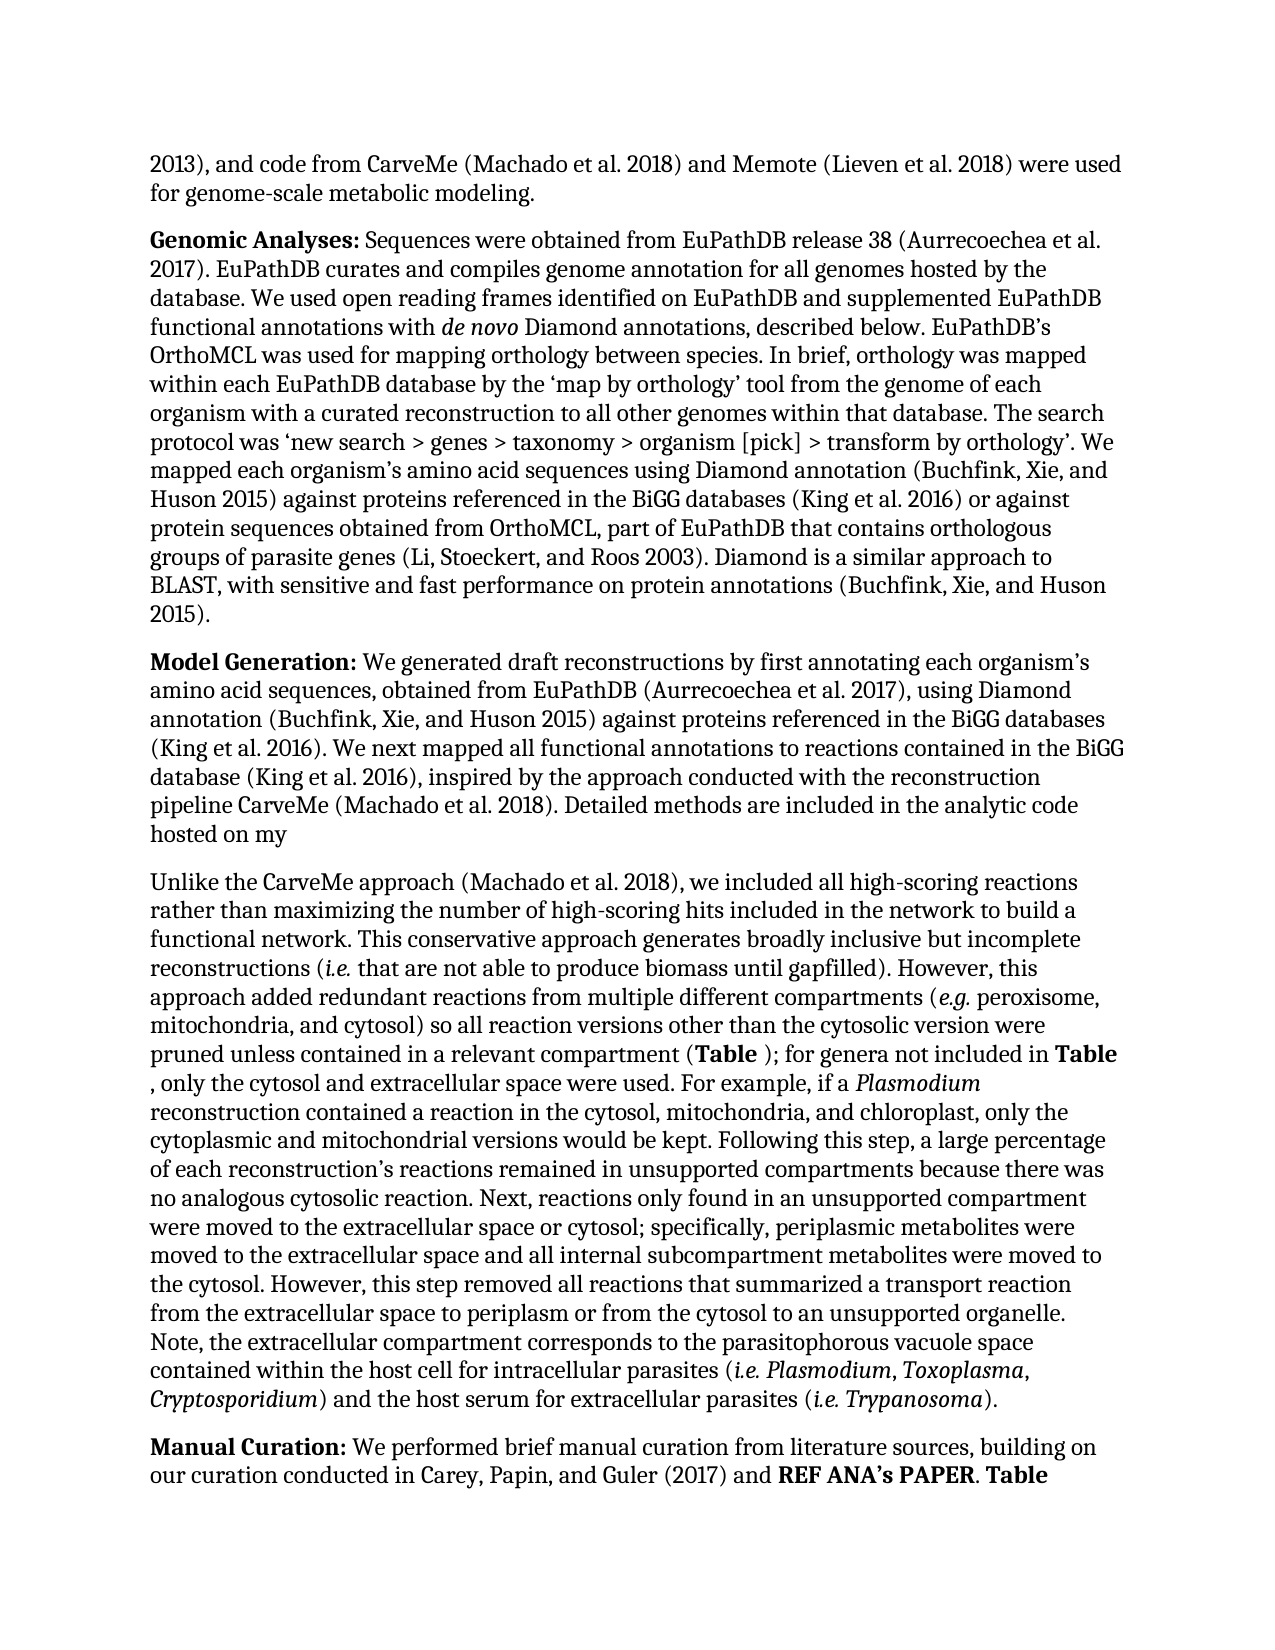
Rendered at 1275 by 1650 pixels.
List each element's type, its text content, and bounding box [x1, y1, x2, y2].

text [150, 150, 1125, 207]
text Unlike the CarveMe approach (Machado et al. 2018), we included all high-scoring reactions rather than maximizing the number of high-scoring hits included in the network to build a functional network. This conservative approach generates broadly inclusive but incomplete reconstructions (i.e. that are not able to produce biomass until gapfilled). However, this approach added redundant reactions from multiple different compartments (e.g. peroxisome, mitochondria, and cytosol) so all reaction versions other than the cytosolic version were pruned unless contained in a relevant compartment (Table ); for genera not included in Table , only the cytosol and extracellular space were used. For example, if a Plasmodium reconstruction contained a reaction in the cytosol, mitochondria, and chloroplast, only the cytoplasmic and mitochondrial versions would be kept. Following this step, a large percentage of each reconstruction’s reactions remained in unsupported compartments because there was no analogous cytosolic reaction. Next, reactions only found in an unsupported compartment were moved to the extracellular space or cytosol; specifically, periplasmic metabolites were moved to the extracellular space and all internal subcompartment metabolites were moved to the cytosol. However, this step removed all reactions that summarized a transport reaction from the extracellular space to periplasm or from the cytosol to an unsupported organelle. Note, the extracellular compartment corresponds to the parasitophorous vacuole space contained within the host cell for intracellular parasites (i.e. Plasmodium, Toxoplasma, Cryptosporidium) and the host serum for extracellular parasites (i.e. Trypanosoma). [150, 867, 1125, 1414]
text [150, 1432, 1125, 1490]
text Genomic Analyses: Sequences were obtained from EuPathDB release 38 (Aurrecoechea et al. 2017). EuPathDB curates and compiles genome annotation for all genomes hosted by the database. We used open reading frames identified on EuPathDB and supplemented EuPathDB functional annotations with de novo Diamond annotations, described below. EuPathDB’s OrthoMCL was used for mapping orthology between species. In brief, orthology was mapped within each EuPathDB database by the ‘map by orthology’ tool from the genome of each organism with a curated reconstruction to all other genomes within that database. The search protocol was ‘new search > genes > taxonomy > organism [pick] > transform by orthology’. We mapped each organism’s amino acid sequences using Diamond annotation (Buchfink, Xie, and Huson 2015) against proteins referenced in the BiGG databases (King et al. 2016) or against protein sequences obtained from OrthoMCL, part of EuPathDB that contains orthologous groups of parasite genes (Li, Stoeckert, and Roos 2003). Diamond is a similar approach to BLAST, with sensitive and fast performance on protein annotations (Buchfink, Xie, and Huson 2015). [150, 226, 1125, 629]
text Model Generation: We generated draft reconstructions by first annotating each organism’s amino acid sequences, obtained from EuPathDB (Aurrecoechea et al. 2017), using Diamond annotation (Buchfink, Xie, and Huson 2015) against proteins referenced in the BiGG databases (King et al. 2016). We next mapped all functional annotations to reactions contained in the BiGG database (King et al. 2016), inspired by the approach conducted with the reconstruction pipeline CarveMe (Machado et al. 2018). Detailed methods are included in the analytic code hosted on my [150, 647, 1125, 849]
